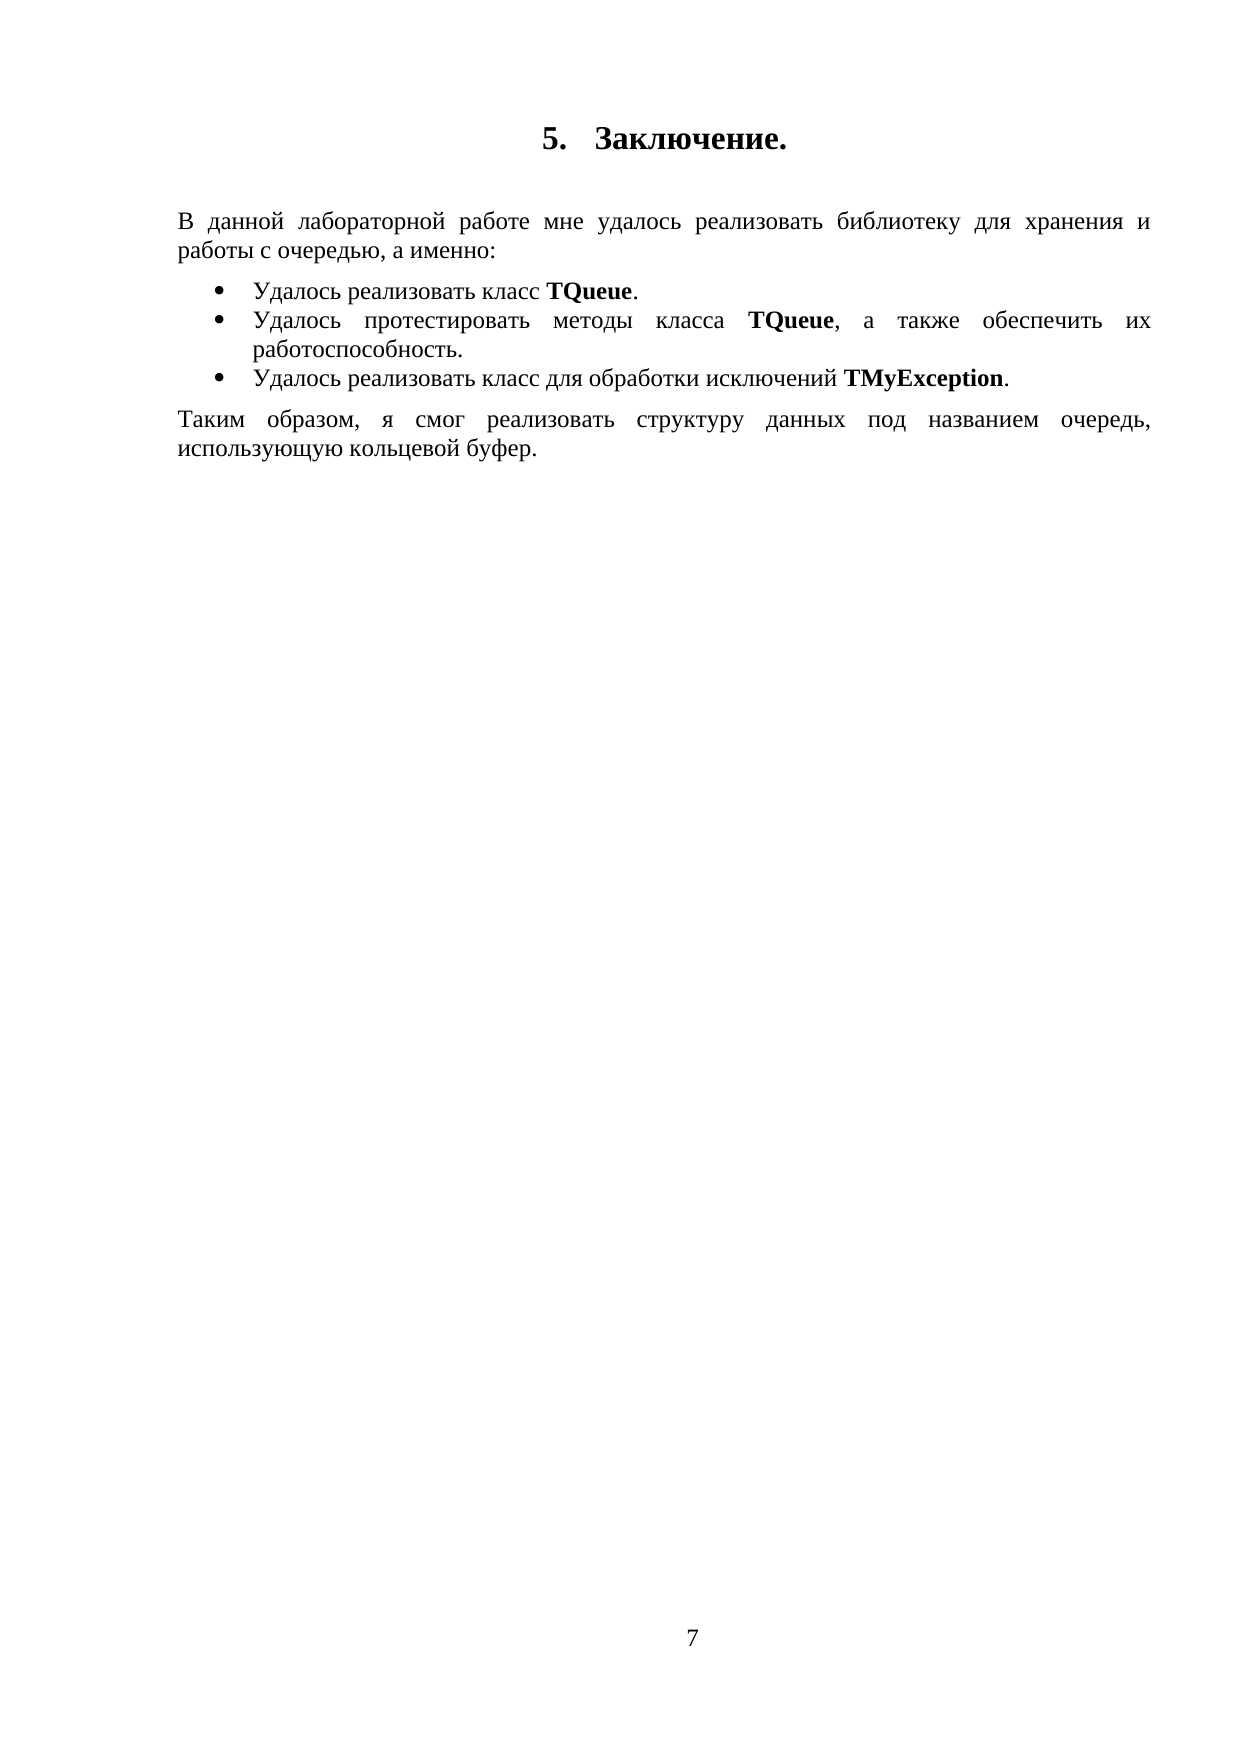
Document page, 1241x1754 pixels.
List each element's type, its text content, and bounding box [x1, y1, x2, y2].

list Удалось реализовать класс для обработки исключений TMyException. [215, 363, 1152, 391]
list Удалось протестировать методы класса TQueue, а также обеспечить их работоспособность. [215, 305, 1152, 363]
text Таким образом, я смог реализовать структуру данных под названием очередь, использующую кольцевой буфер. [177, 404, 1152, 461]
subtitle Заключение. [177, 118, 1152, 156]
list Удалось реализовать класс TQueue. [215, 276, 1152, 305]
text В данной лабораторной работе мне удалось реализовать библиотеку для хранения и работы с очередью, а именно: [177, 206, 1152, 264]
